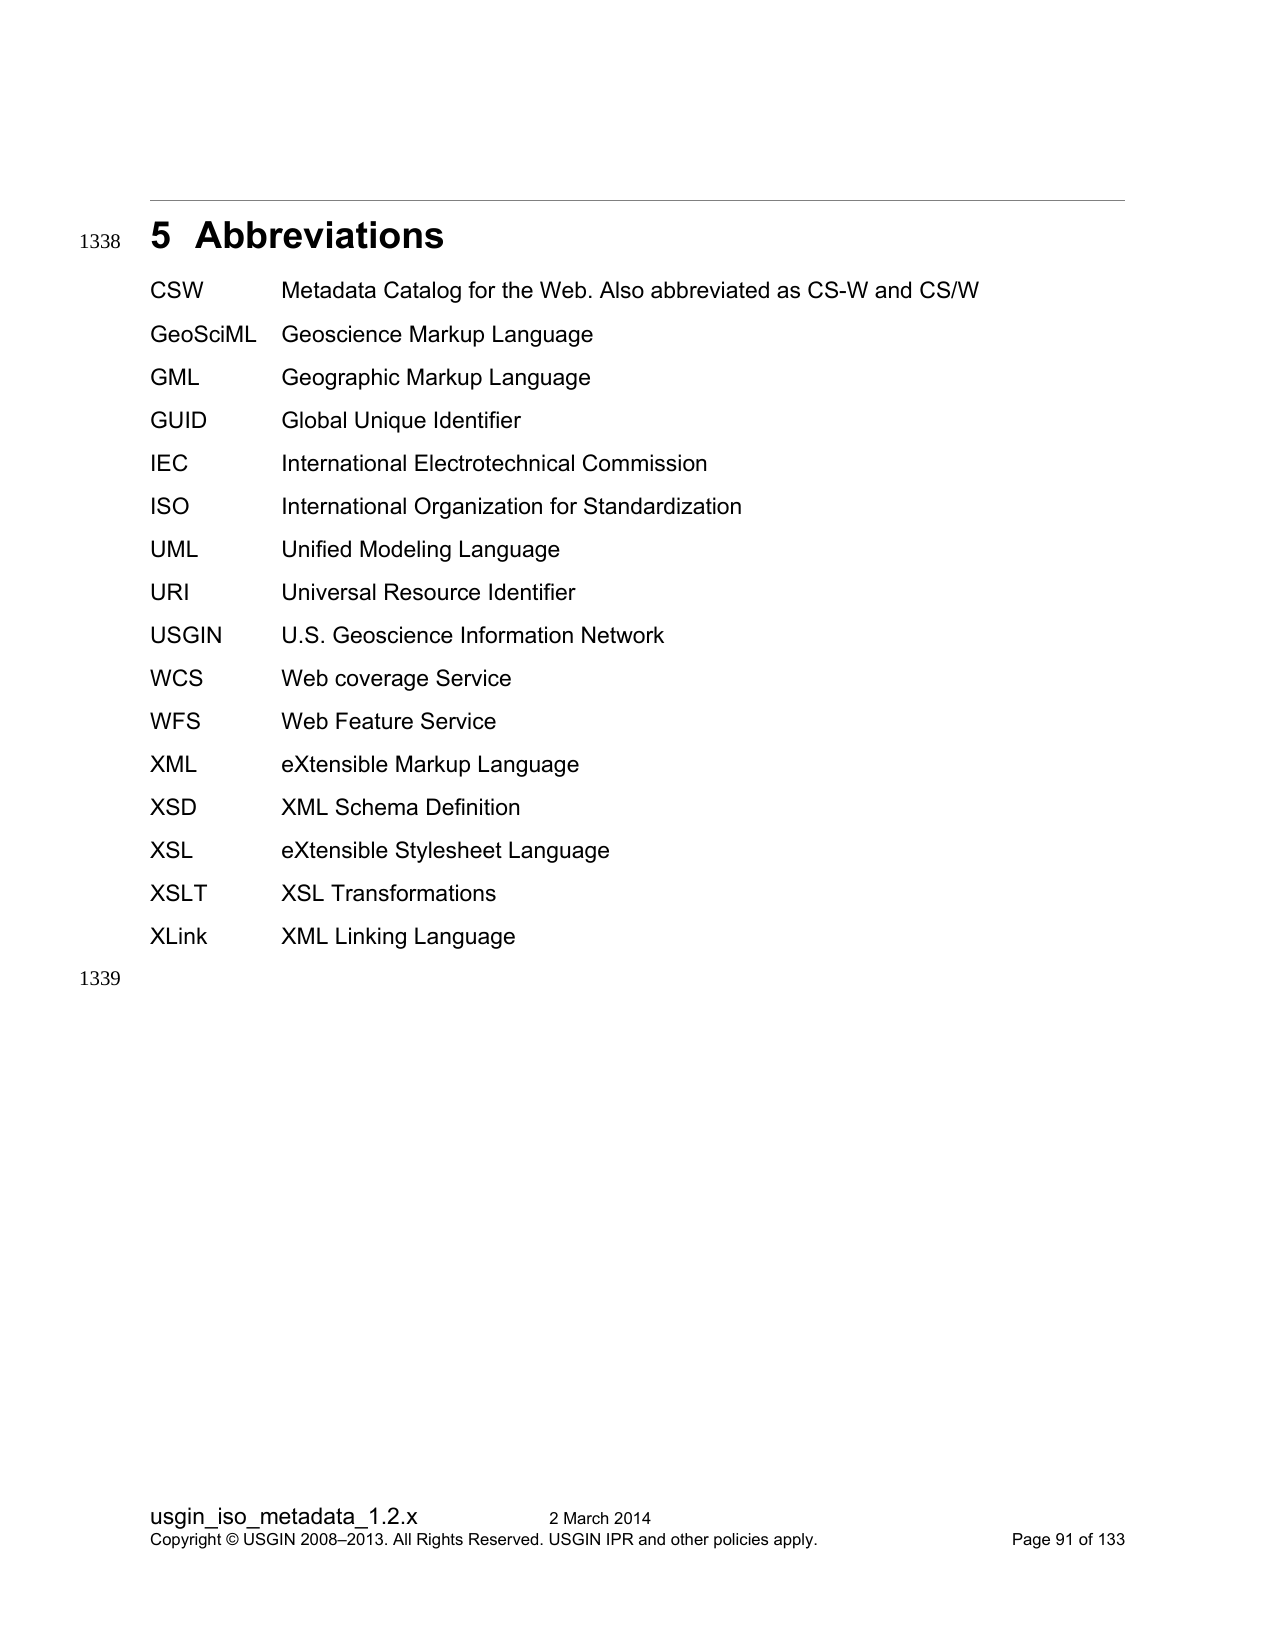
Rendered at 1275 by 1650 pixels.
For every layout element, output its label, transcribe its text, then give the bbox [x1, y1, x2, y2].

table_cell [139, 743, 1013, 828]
subtitle Abbreviations [150, 201, 1125, 257]
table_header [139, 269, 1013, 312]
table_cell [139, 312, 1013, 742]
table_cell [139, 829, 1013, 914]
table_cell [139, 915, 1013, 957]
